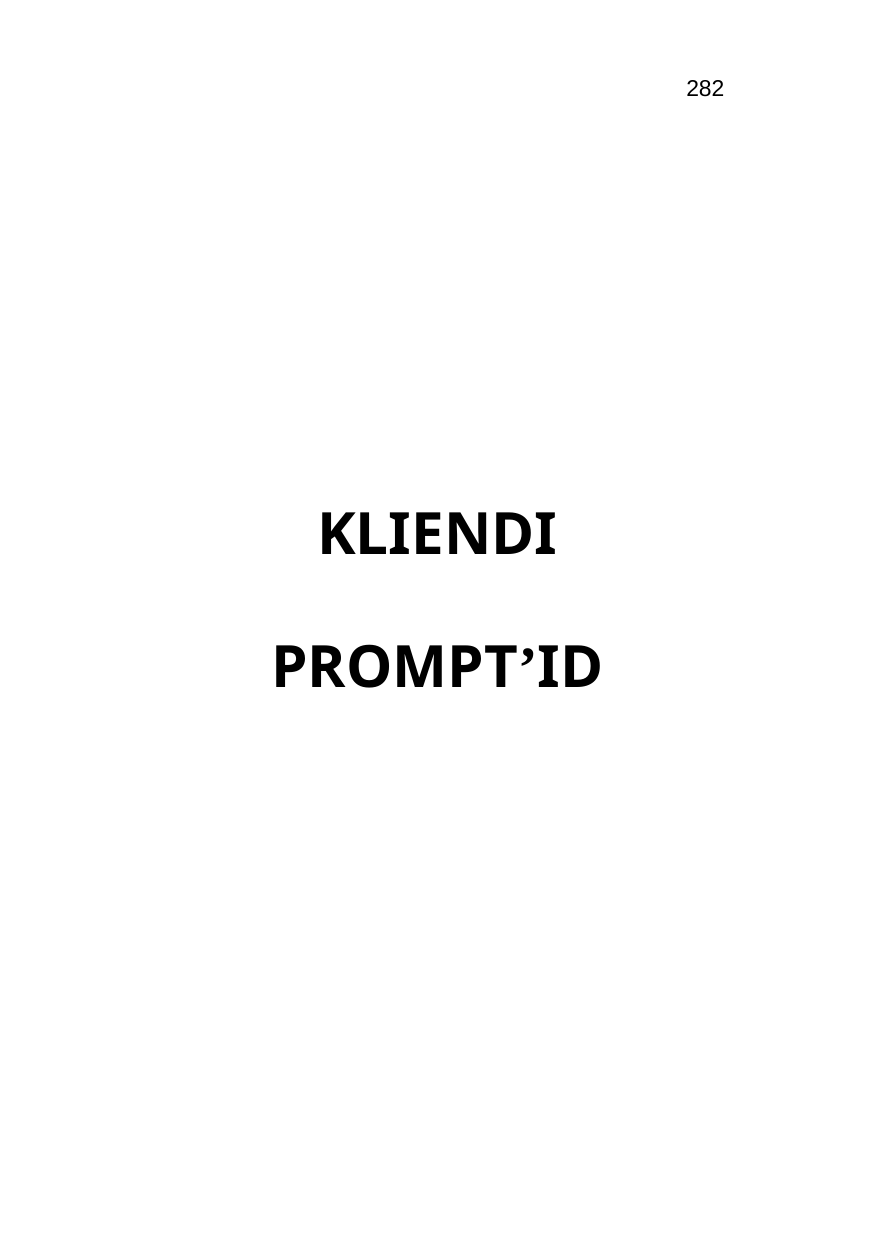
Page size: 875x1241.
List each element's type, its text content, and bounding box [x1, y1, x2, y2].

subtitle KLIENDI [150, 492, 724, 571]
subtitle PROMPTʼID [150, 625, 724, 704]
